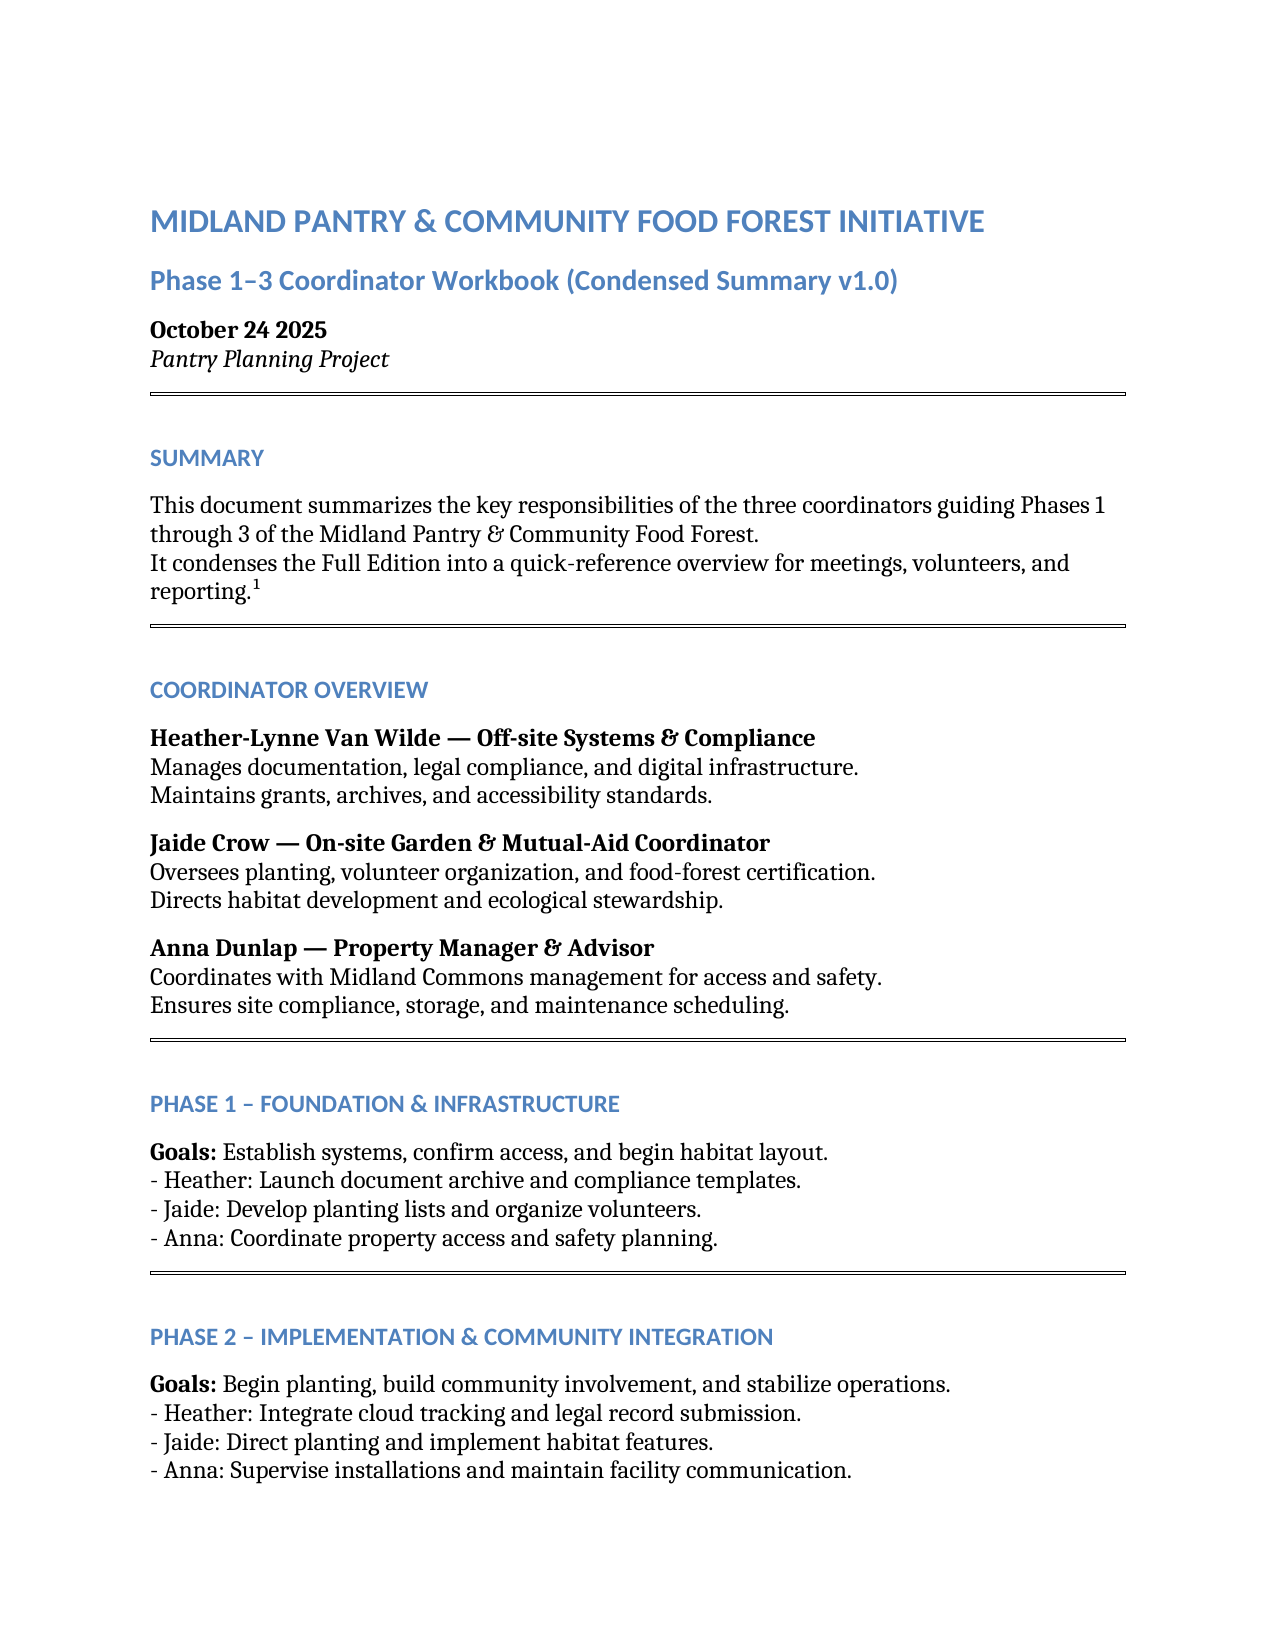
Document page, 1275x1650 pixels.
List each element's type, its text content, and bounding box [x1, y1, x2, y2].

subtitle PHASE 1 – FOUNDATION & INFRASTRUCTURE [150, 1088, 1125, 1119]
subtitle MIDLAND PANTRY & COMMUNITY FOOD FOREST INITIATIVE [150, 200, 1125, 241]
text This document summarizes the key responsibilities of the three coordinators guiding Phases 1 through 3 of the Midland Pantry & Community Food Forest. It condenses the Full Edition into a quick-reference overview for meetings, volunteers, and reporting.¹ [150, 491, 1125, 606]
text Jaide Crow — On-site Garden & Mutual-Aid Coordinator Oversees planting, volunteer organization, and food-forest certification. Directs habitat development and ecological stewardship. [150, 829, 1125, 915]
text October 24 2025 Pantry Planning Project [150, 316, 1125, 373]
subtitle Phase 1–3 Coordinator Workbook (Condensed Summary v1.0) [150, 262, 1125, 297]
text Goals: Begin planting, build community involvement, and stabilize operations. - Heather: Integrate cloud tracking and legal record submission. - Jaide: Direct planting and implement habitat features. - Anna: Supervise installations and maintain facility communication. [150, 1370, 1125, 1485]
text Heather-Lynne Van Wilde — Off-site Systems & Compliance Manages documentation, legal compliance, and digital infrastructure. Maintains grants, archives, and accessibility standards. [150, 724, 1125, 810]
subtitle SUMMARY [150, 442, 1125, 472]
text Anna Dunlap — Property Manager & Advisor Coordinates with Midland Commons management for access and safety. Ensures site compliance, storage, and maintenance scheduling. [150, 934, 1125, 1020]
subtitle COORDINATOR OVERVIEW [150, 674, 1125, 705]
subtitle PHASE 2 – IMPLEMENTATION & COMMUNITY INTEGRATION [150, 1321, 1125, 1351]
text Goals: Establish systems, confirm access, and begin habitat layout. - Heather: Launch document archive and compliance templates. - Jaide: Develop planting lists and organize volunteers. - Anna: Coordinate property access and safety planning. [150, 1137, 1125, 1252]
